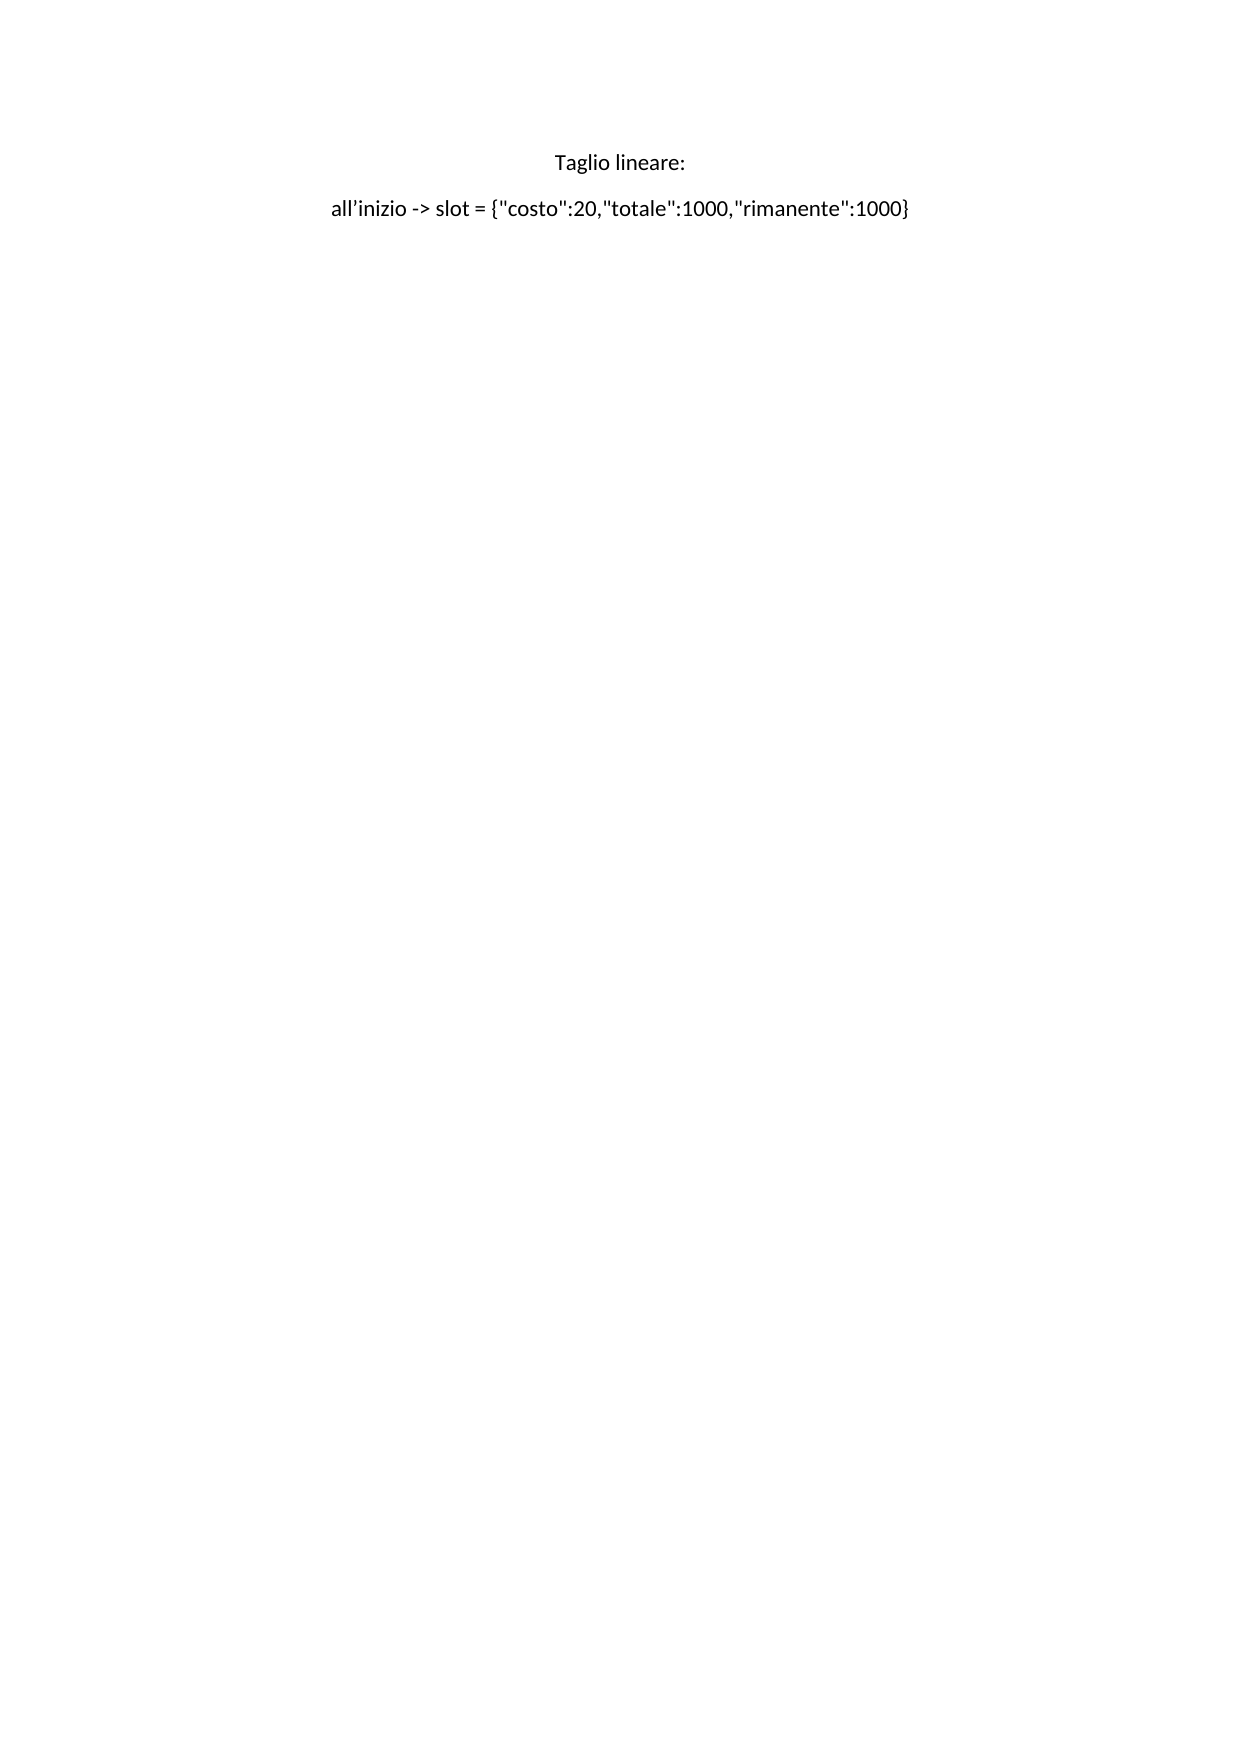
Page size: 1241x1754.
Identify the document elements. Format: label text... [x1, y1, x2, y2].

text all’inizio -> slot = {"costo":20,"totale":1000,"rimanente":1000} [118, 194, 1122, 222]
text Taglio lineare: [118, 148, 1122, 176]
